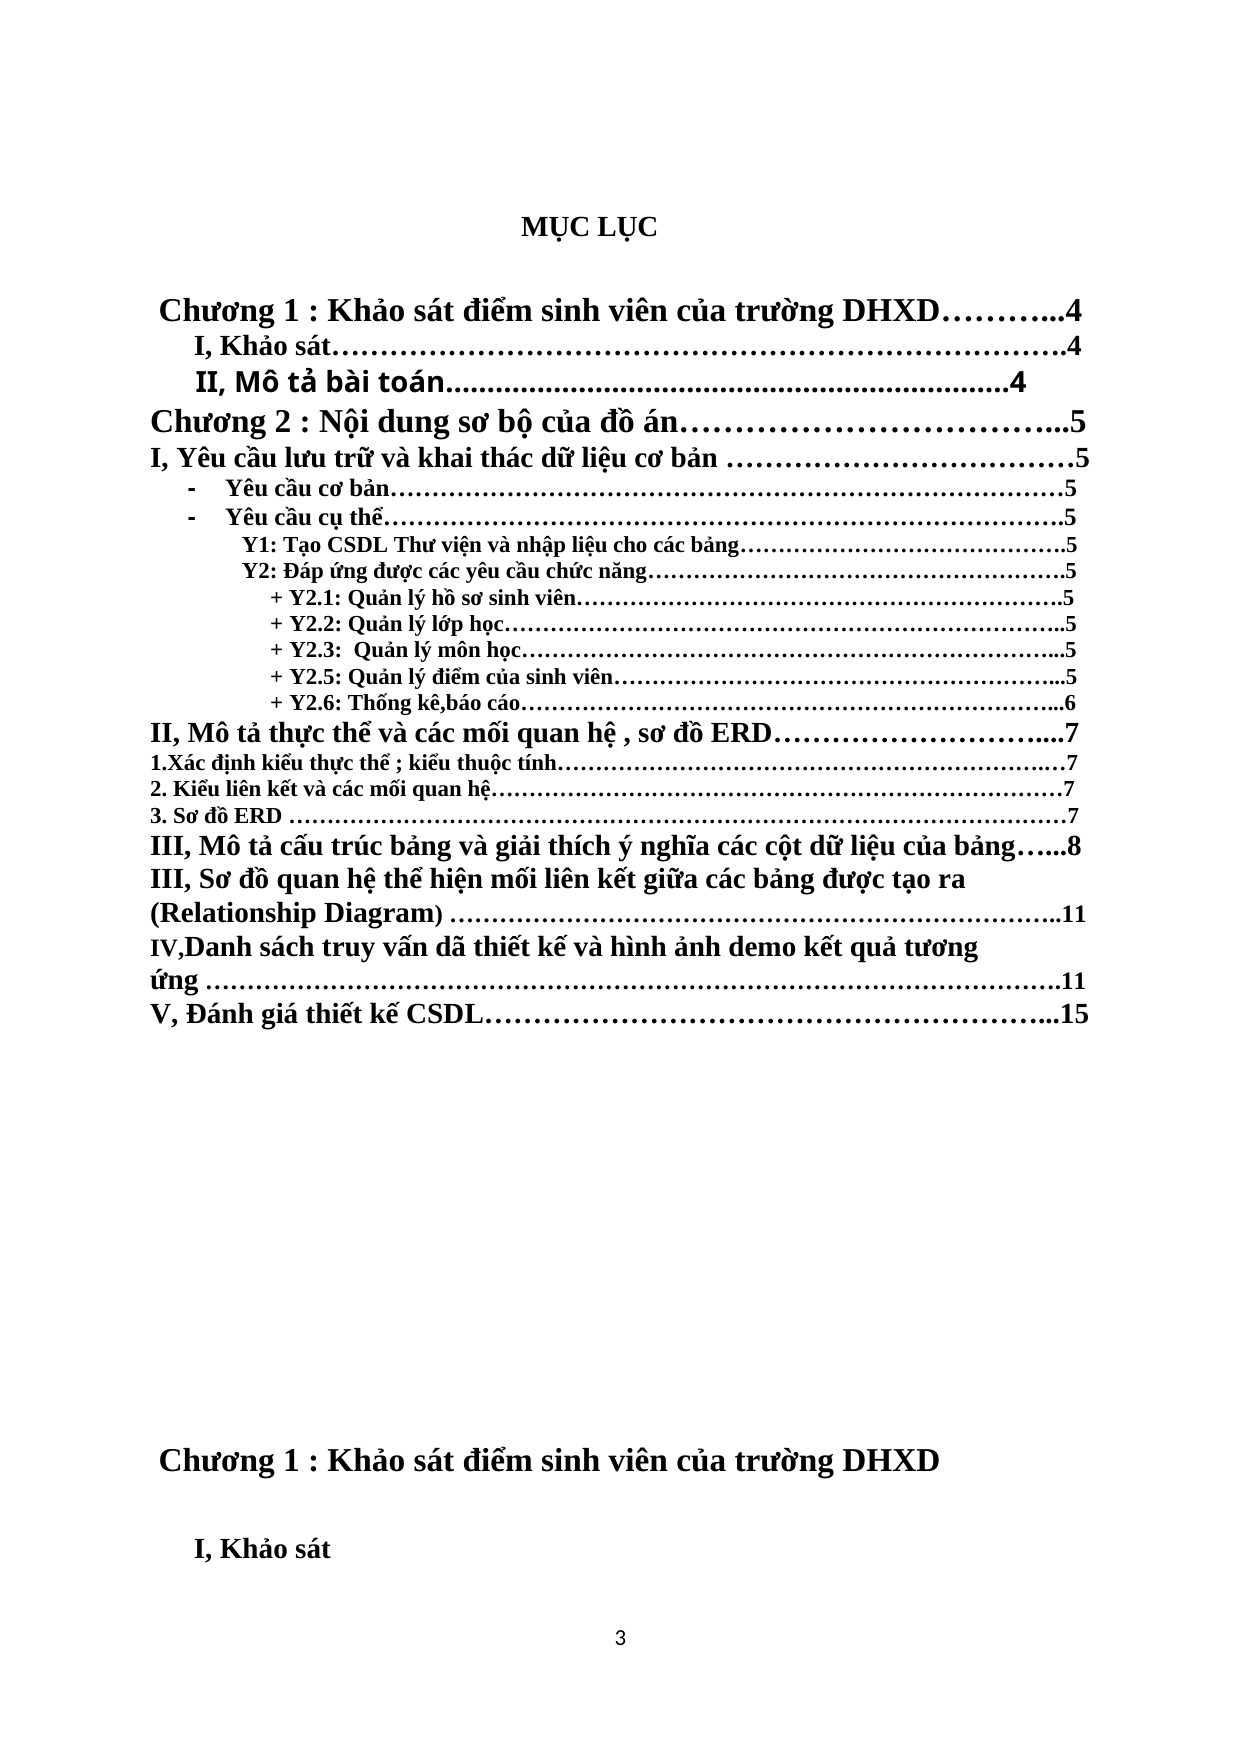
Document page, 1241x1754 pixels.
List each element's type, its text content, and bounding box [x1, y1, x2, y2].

text II, Mô tả thực thể và các mối quan hệ , sơ đồ ERD………………………....7 [150, 715, 1090, 749]
text Chương 1 : Khảo sát điểm sinh viên của trường DHXD………...4 [150, 290, 1090, 328]
text 1.Xác định kiểu thực thể ; kiểu thuộc tính……………………………………………………….…7 [150, 749, 1090, 775]
text Chương 2 : Nội dung sơ bộ của đồ án……………………………...5 [150, 401, 1090, 440]
text + Y2.1: Quản lý hồ sơ sinh viên……………………………………………………….5 [150, 584, 1090, 610]
text V, Đánh giá thiết kế CSDL…………………………………………………...15 [150, 996, 1090, 1029]
text Y2: Đáp ứng được các yêu cầu chức năng……………………………………………….5 [150, 557, 1090, 584]
text I, Khảo sát………………………………………………………………….4 [150, 328, 1090, 362]
text III, Mô tả cấu trúc bảng và giải thích ý nghĩa các cột dữ liệu của bảng…...8 [150, 828, 1090, 862]
text + Y2.6: Thống kê,báo cáo……………………………………………………………...6 [150, 689, 1090, 715]
text I, Yêu cầu lưu trữ và khai thác dữ liệu cơ bản ………………………………5 [150, 440, 1090, 473]
text I, Khảo sát [150, 1532, 1090, 1565]
text Chương 1 : Khảo sát điểm sinh viên của trường DHXD [150, 1441, 1090, 1479]
text + Y2.3: Quản lý môn học……………………………………………………………...5 [150, 636, 1090, 663]
text (Relationship Diagram) ………………………………………………………………..11 [150, 895, 1090, 929]
text + Y2.5: Quản lý điểm của sinh viên…………………………………………………...5 [150, 663, 1090, 689]
subtitle MỤC LỤC [150, 209, 1090, 243]
text Y1: Tạo CSDL Thư viện và nhập liệu cho các bảng…………………………………….5 [150, 531, 1090, 557]
text III, Sơ đồ quan hệ thể hiện mối liên kết giữa các bảng được tạo ra [150, 862, 1090, 895]
text 2. Kiểu liên kết và các mối quan hệ…………………………………………………………………7 [150, 775, 1090, 802]
text II, Mô tả bài toán…………………………………………………………..4 [150, 362, 1090, 401]
text IV,Danh sách truy vấn dã thiết kế và hình ảnh demo kết quả tương ứng ………………………………………………………………………………………….11 [150, 929, 1090, 996]
text 3. Sơ đồ ERD …………………………………………………………………………………………7 [150, 802, 1090, 828]
list Yêu cầu cụ thể……………………………………………………………………….5 [187, 502, 1090, 531]
text + Y2.2: Quản lý lớp học………………………………………………………………..5 [150, 610, 1090, 636]
list Yêu cầu cơ bản………………………………………………………………………5 [187, 473, 1090, 502]
